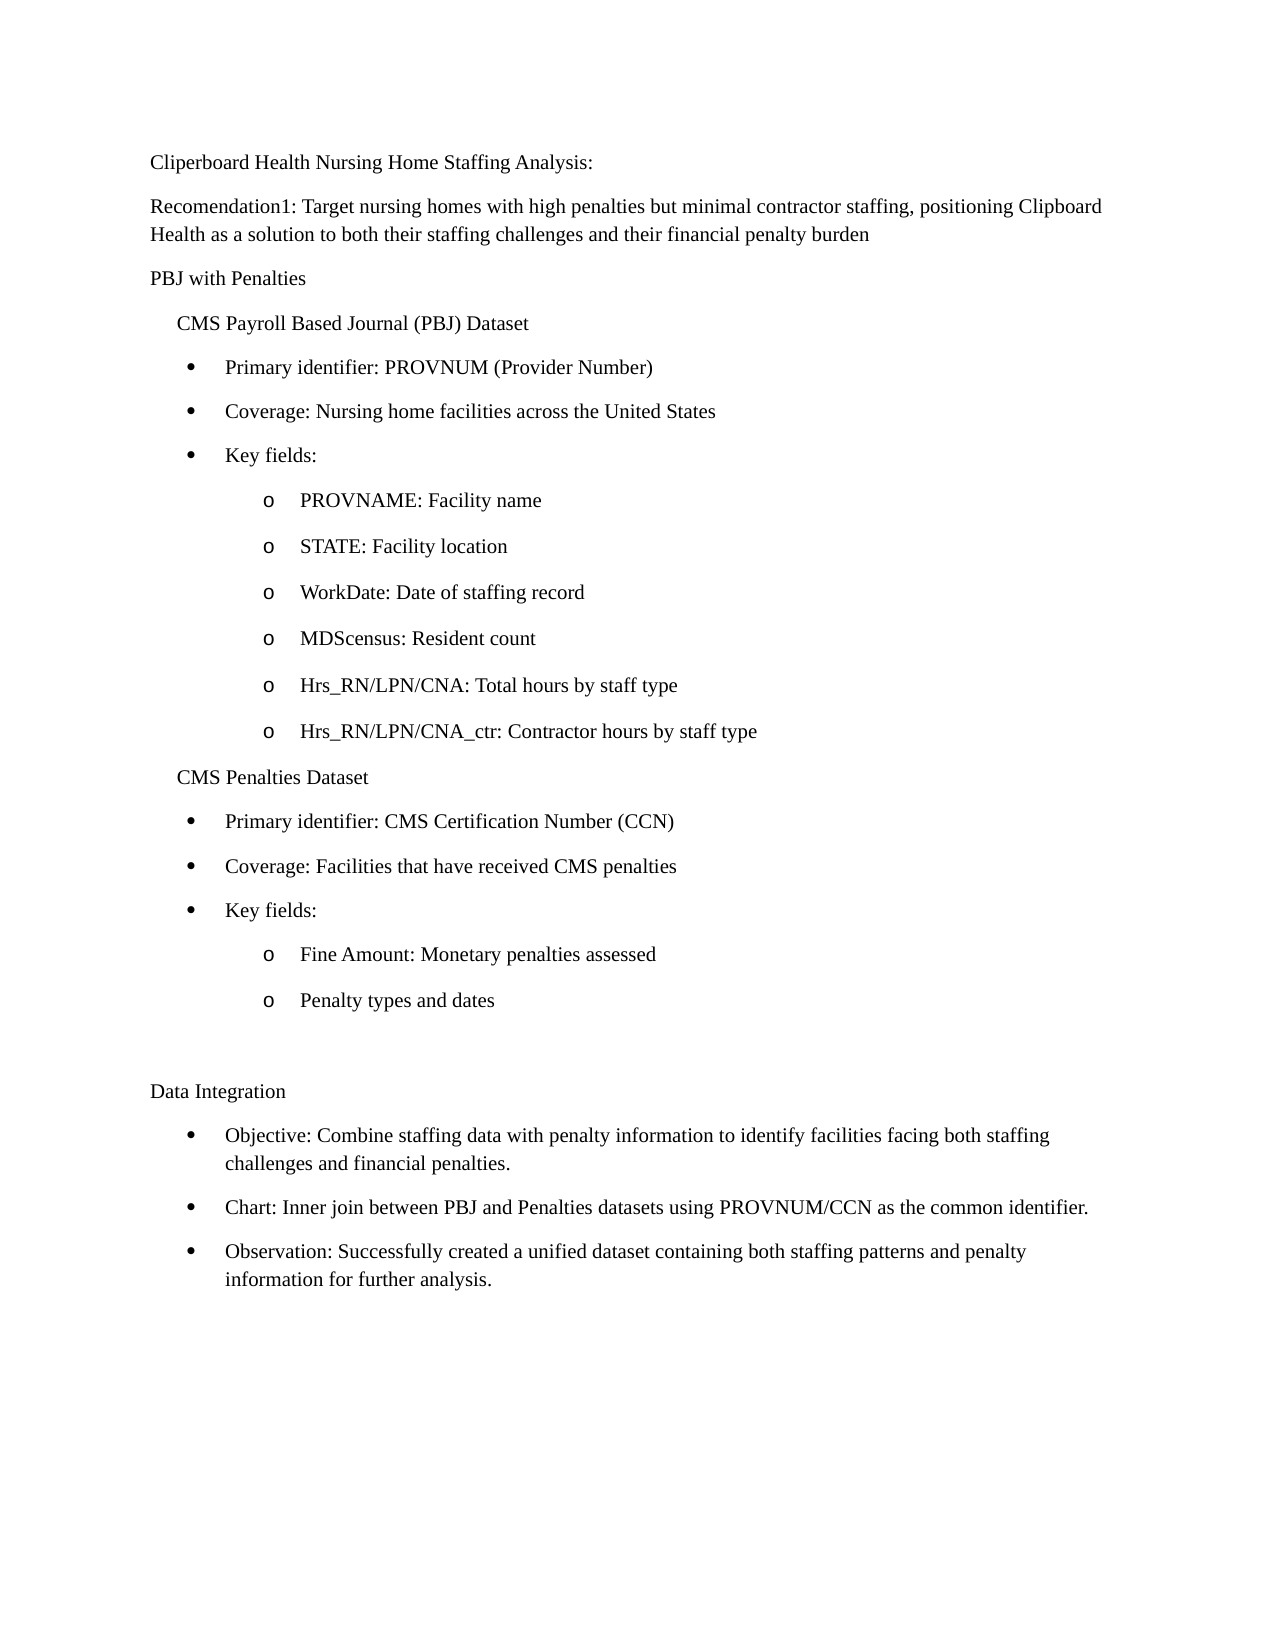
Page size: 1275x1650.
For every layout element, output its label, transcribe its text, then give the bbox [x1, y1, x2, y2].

text Recomendation1: Target nursing homes with high penalties but minimal contractor staffing, positioning Clipboard Health as a solution to both their staffing challenges and their financial penalty burden [150, 194, 1125, 246]
list Coverage: Facilities that have received CMS penalties [187, 853, 1125, 878]
list Hrs_RN/LPN/CNA: Total hours by staff type [262, 672, 1125, 698]
text Cliperboard Health Nursing Home Staffing Analysis: [150, 150, 1125, 174]
list Observation: Successfully created a unified dataset containing both staffing patterns and penalty information for further analysis. [187, 1239, 1125, 1291]
text PBJ with Penalties [150, 266, 1125, 290]
list MDScensus: Resident count [262, 626, 1125, 652]
list Hrs_RN/LPN/CNA_ctr: Contractor hours by staff type [262, 719, 1125, 744]
list PROVNAME: Facility name [262, 487, 1125, 513]
list Penalty types and dates [262, 988, 1125, 1014]
text Data Integration [150, 1079, 1125, 1103]
list Chart: Inner join between PBJ and Penalties datasets using PROVNUM/CCN as the common identifier. [187, 1195, 1125, 1219]
list WorkDate: Date of staffing record [262, 580, 1125, 606]
list STATE: Facility location [262, 534, 1125, 559]
text  CMS Payroll Based Journal (PBJ) Dataset [150, 310, 1125, 334]
list Key fields: [187, 898, 1125, 922]
list Fine Amount: Monetary penalties assessed [262, 942, 1125, 968]
list Primary identifier: PROVNUM (Provider Number) [187, 355, 1125, 379]
list Objective: Combine staffing data with penalty information to identify facilities facing both staffing challenges and financial penalties. [187, 1123, 1125, 1175]
text  CMS Penalties Dataset [150, 765, 1125, 789]
list Coverage: Nursing home facilities across the United States [187, 399, 1125, 423]
list Key fields: [187, 443, 1125, 467]
list Primary identifier: CMS Certification Number (CCN) [187, 809, 1125, 833]
